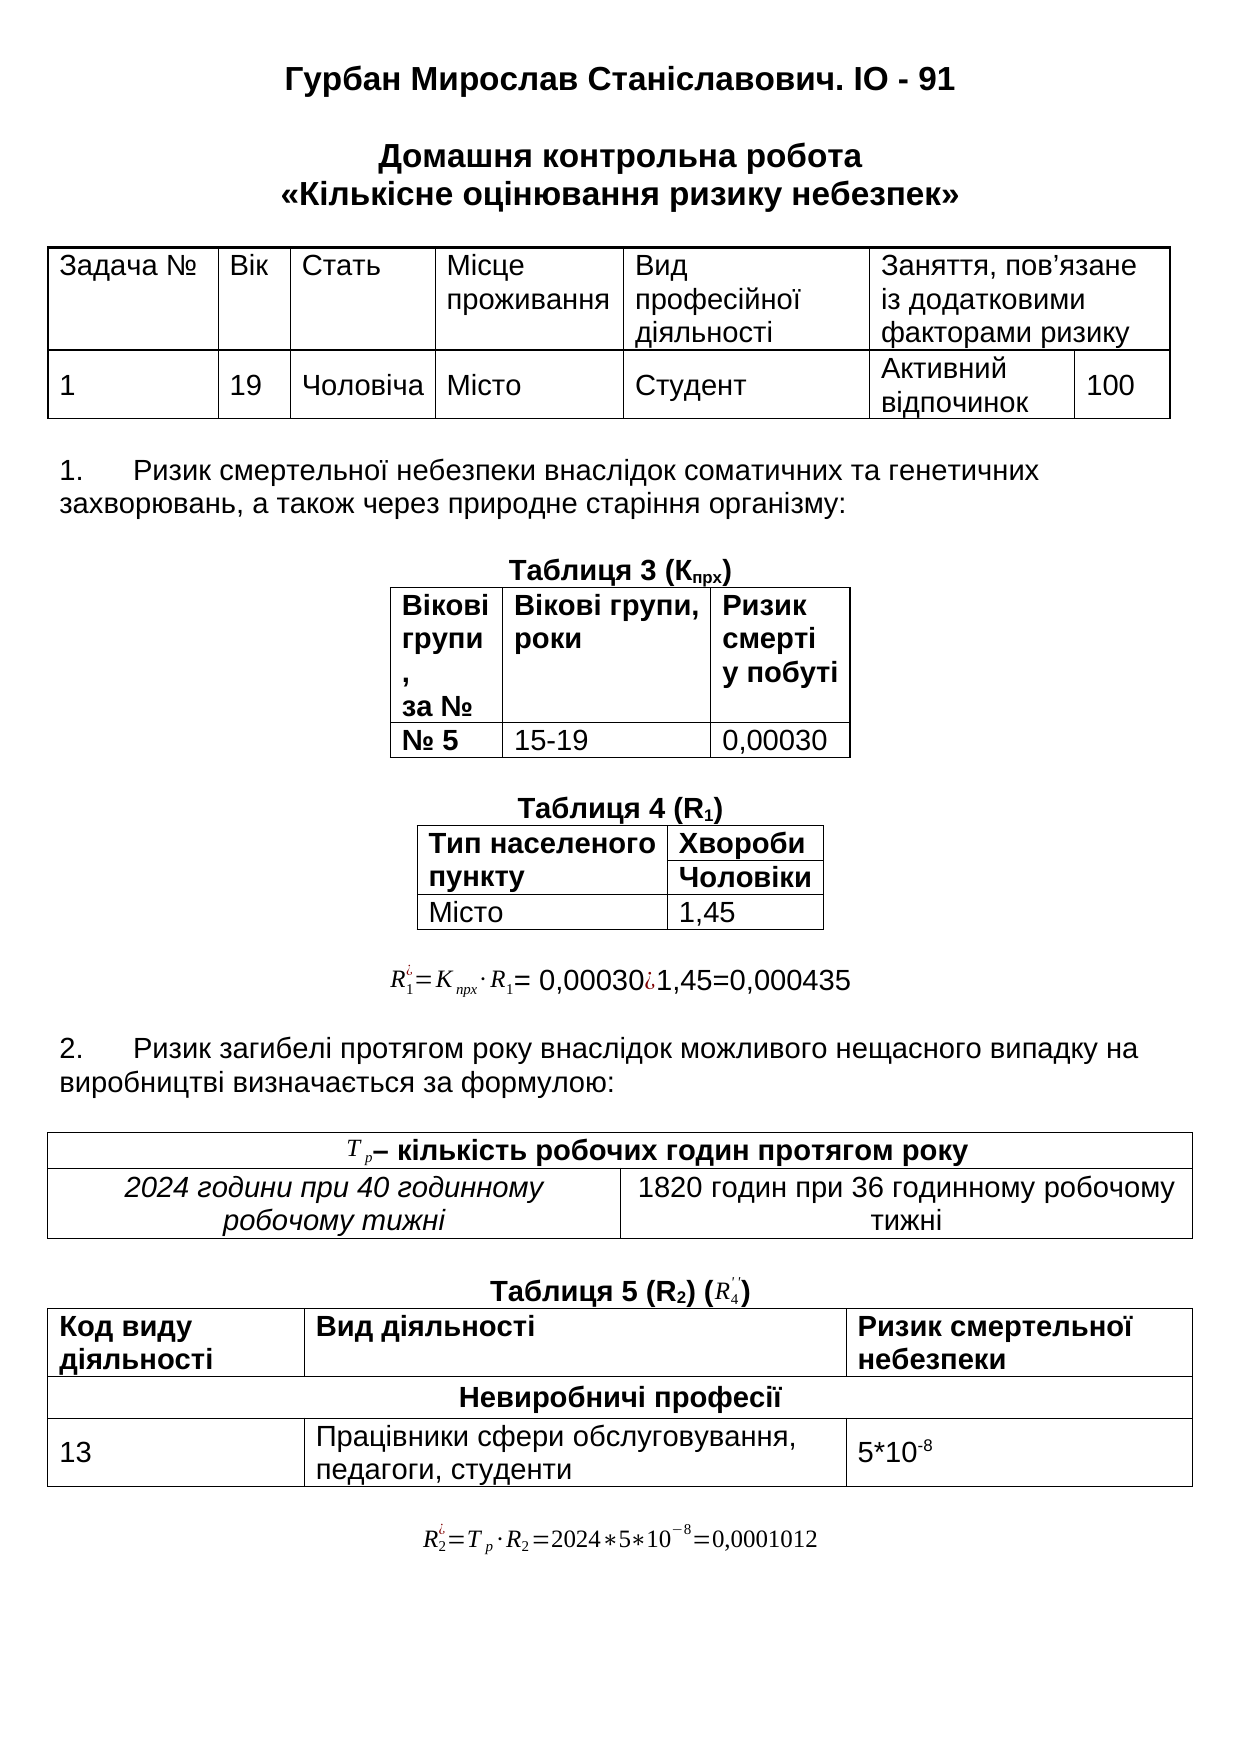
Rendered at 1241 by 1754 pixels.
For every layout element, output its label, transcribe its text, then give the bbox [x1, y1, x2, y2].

table_header – кількість робочих годин протягом року [48, 1133, 1192, 1167]
table_header Задача № [49, 249, 218, 349]
table_cell № 5 [391, 723, 502, 757]
table_cell Місто [418, 895, 667, 929]
table_header Ризик смерті у побуті [711, 588, 849, 722]
list Таблиця 5 (R2) () [59, 1273, 1181, 1308]
table_cell 19 [219, 351, 290, 418]
table_cell 1820 годин при 36 годинному робочому тижні [621, 1169, 1192, 1238]
table_cell 15-19 [503, 723, 710, 757]
text «Кількісне оцінювання ризику небезпек» [59, 174, 1181, 213]
table_cell Працівники сфери обслуговування, педагоги, студенти [305, 1419, 846, 1486]
table_cell 1,45 [668, 895, 823, 929]
table_cell 13 [48, 1419, 304, 1486]
list Ризик загибелі протягом року внаслідок можливого нещасного випадку на виробництві визначається за формулою: [59, 1032, 1181, 1099]
table_cell 100 [1075, 351, 1169, 418]
table_cell Місто [436, 351, 623, 418]
list Таблиця 3 (Кпрх) [59, 553, 1181, 587]
table_header Хвороби [668, 826, 823, 859]
table_cell 1 [49, 351, 218, 418]
table_cell Студент [624, 351, 869, 418]
table_header Вікові групи, за № [391, 588, 502, 722]
table_header Вікові групи, роки [503, 588, 710, 722]
text Гурбан Мирослав Станіславович. ІО - 91 [59, 59, 1181, 97]
list Ризик смертельної небезпеки внаслідок соматичних та генетичних захворювань, а також через природне старіння організму: [59, 453, 1181, 520]
table_cell Чоловіки [668, 861, 823, 894]
table_header Стать [291, 249, 435, 349]
text = 0,000301,45=0,000435 [59, 963, 1181, 998]
table_cell 2024 години при 40 годинному робочому тижні [48, 1169, 620, 1238]
table_header Вид професійної діяльності [624, 249, 869, 349]
table_header Тип населеного пункту [418, 826, 667, 894]
table_header Місце проживання [436, 249, 623, 349]
table_header Ризик смертельної небезпеки [847, 1309, 1192, 1376]
list Таблиця 4 (R1) [59, 791, 1181, 825]
table_header Заняття, пов’язане із додатковими факторами ризику [870, 249, 1169, 349]
table_header Вид діяльності [305, 1309, 846, 1376]
table_header Вік [219, 249, 290, 349]
table_header Код виду діяльності [48, 1309, 304, 1376]
text Домашня контрольна робота [59, 136, 1181, 174]
table_cell 0,00030 [711, 723, 849, 757]
table_cell 5*10-8 [847, 1419, 1192, 1486]
table_cell Невиробничі професії [48, 1377, 1192, 1418]
table_cell Активний відпочинок [870, 351, 1074, 418]
table_cell Чоловіча [291, 351, 435, 418]
